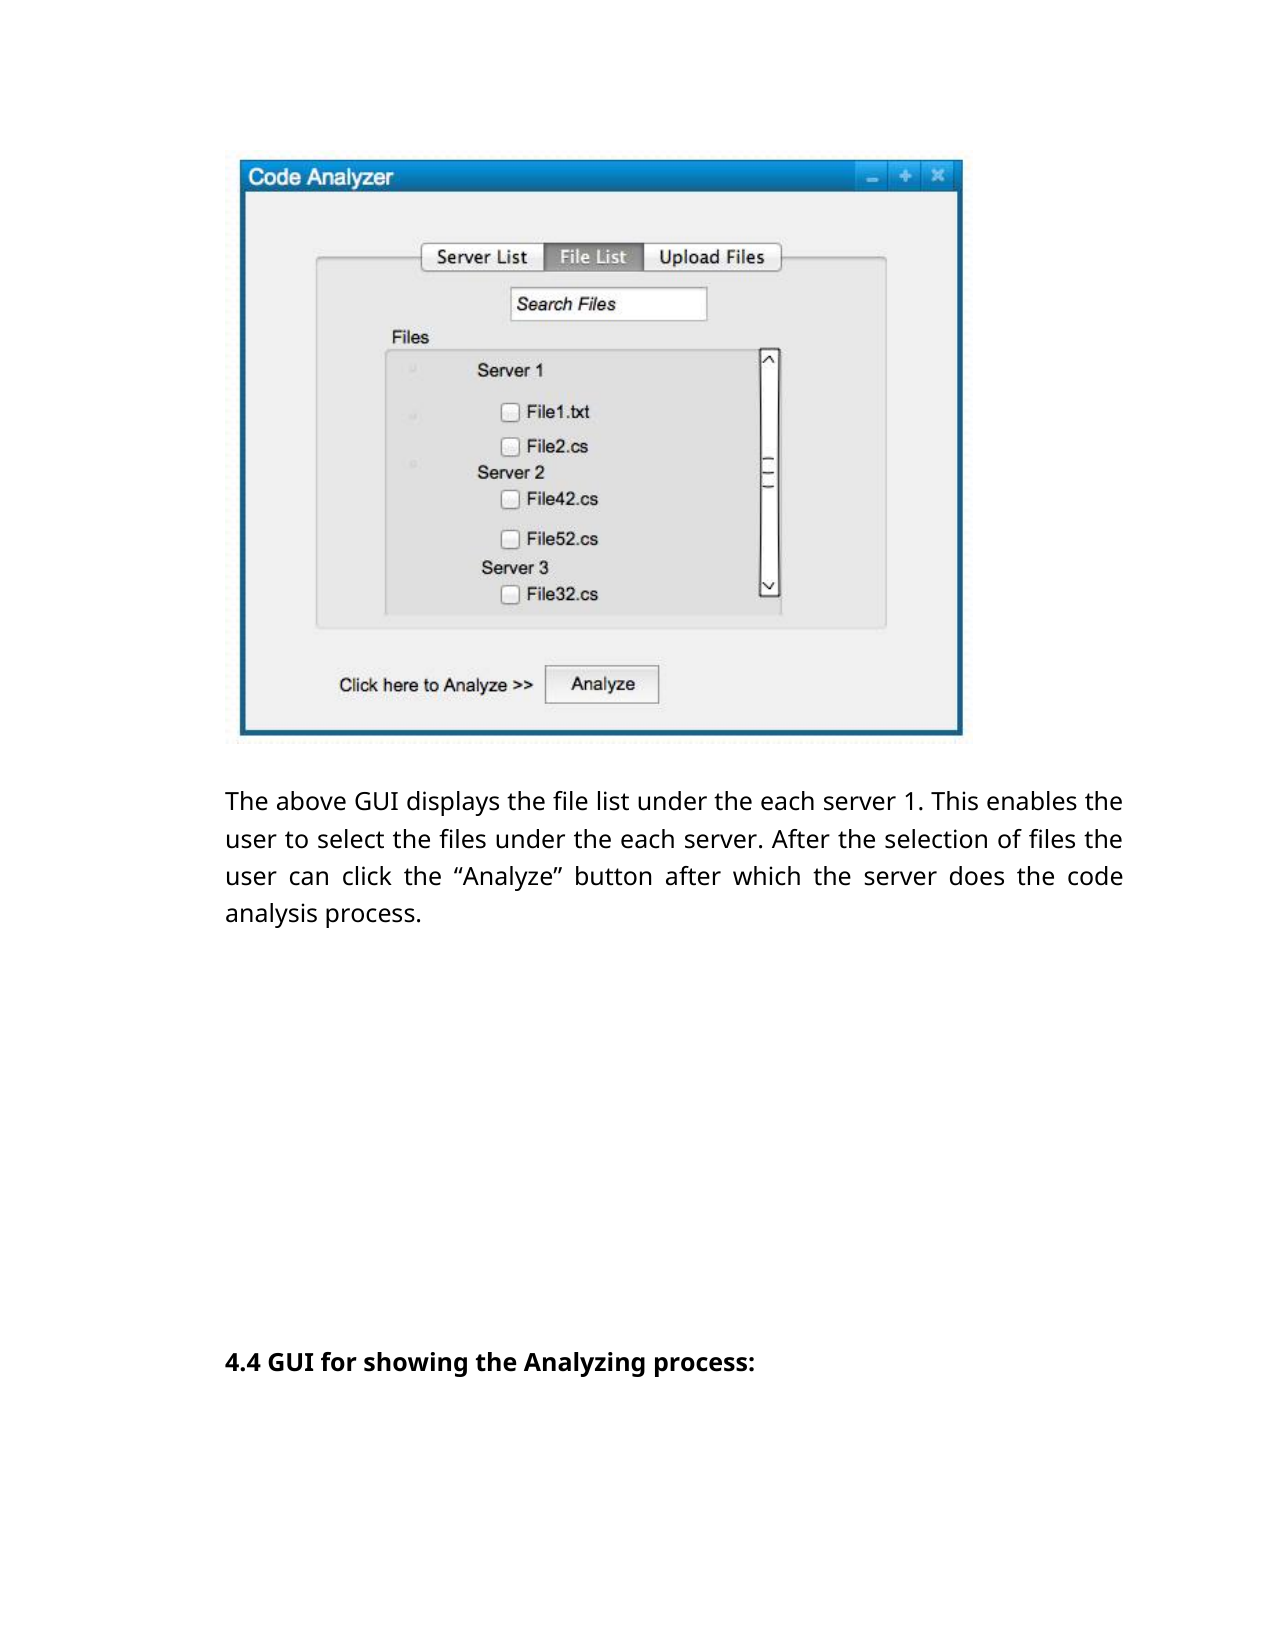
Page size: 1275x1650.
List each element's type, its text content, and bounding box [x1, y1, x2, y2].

picture [225, 150, 973, 744]
list 4.4 GUI for showing the Analyzing process: [225, 1345, 1125, 1379]
list The above GUI displays the file list under the each server 1. This enables the user to select the files under the each server. After the selection of files the user can click the “Analyze” button after which the server does the code analysis process. [225, 784, 1125, 930]
